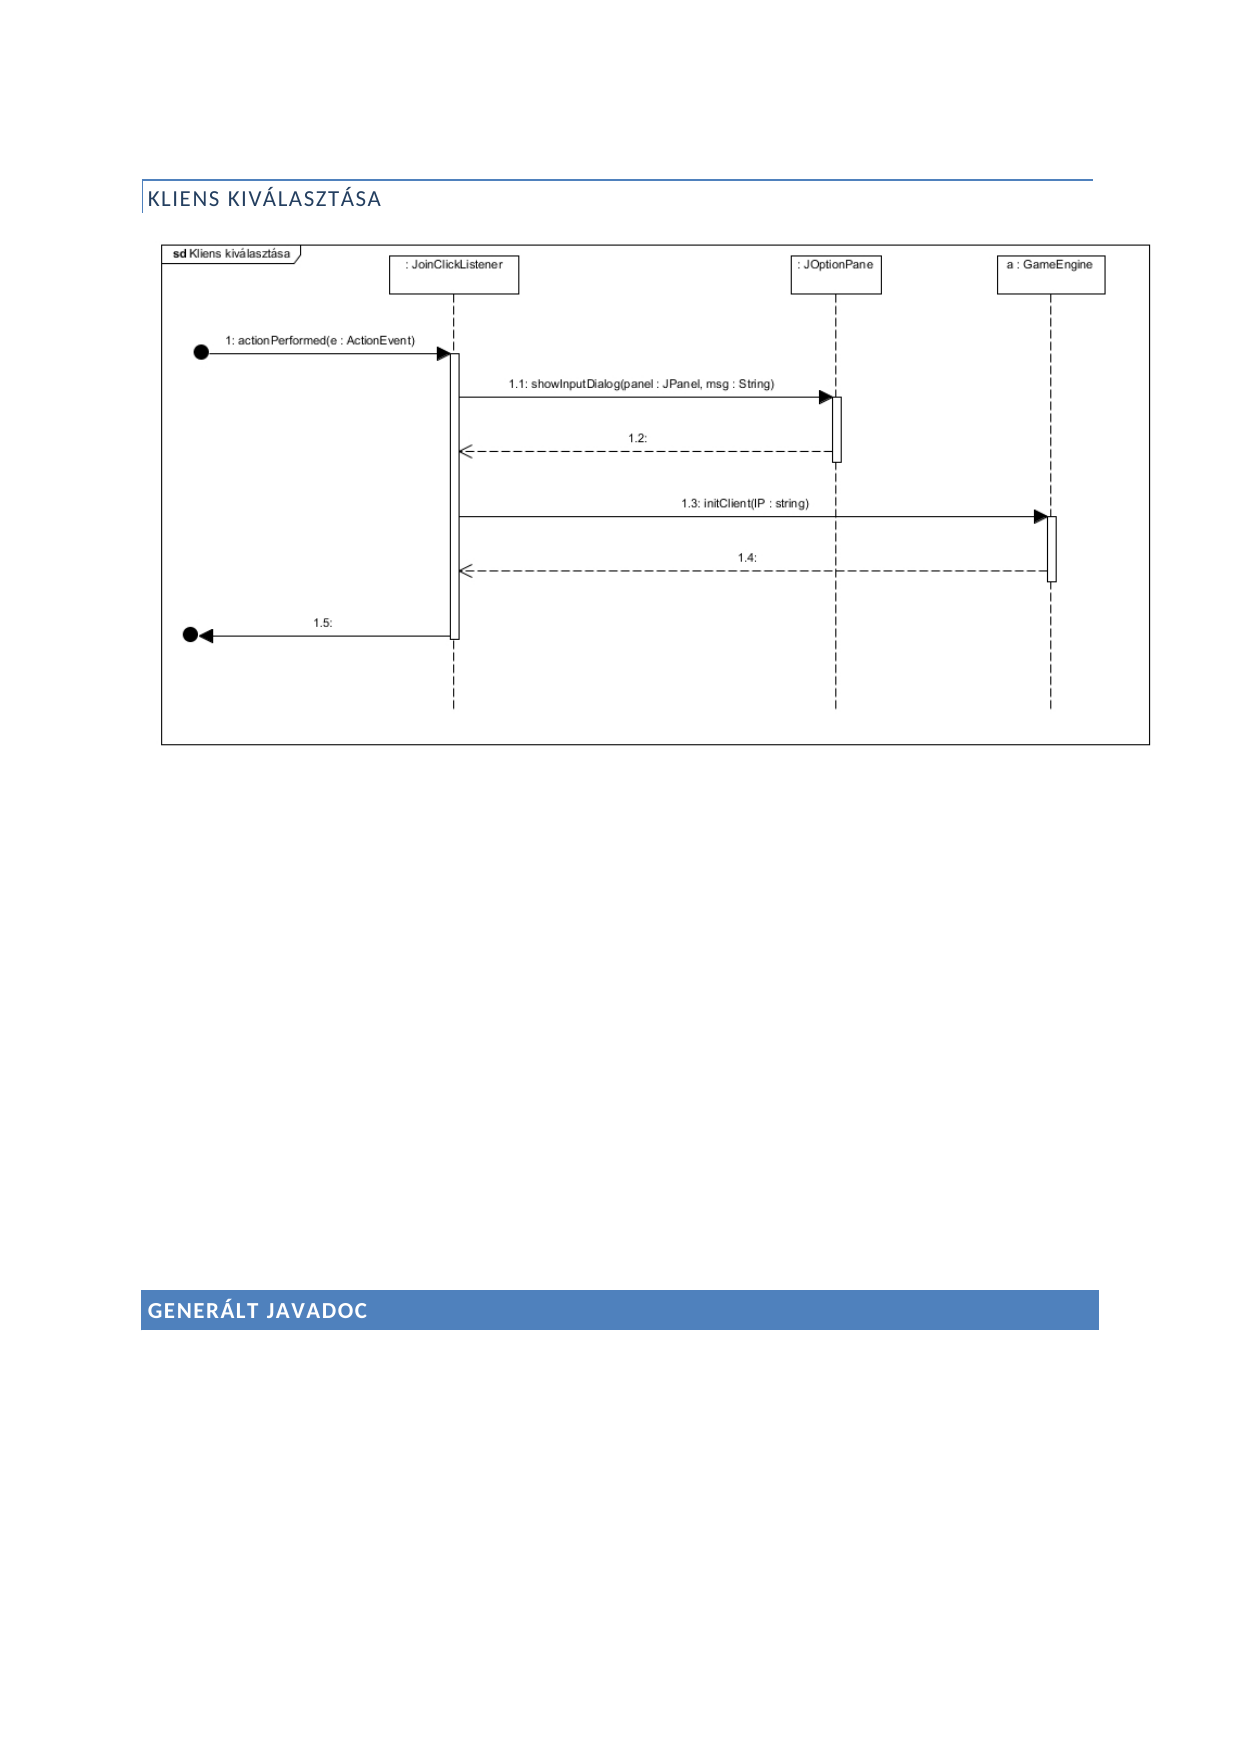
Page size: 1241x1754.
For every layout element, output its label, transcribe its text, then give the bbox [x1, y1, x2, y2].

picture [147, 237, 1160, 754]
subtitle GEnerált javadoc [148, 1296, 1093, 1324]
subtitle kliens kiválasztása [143, 181, 1093, 213]
